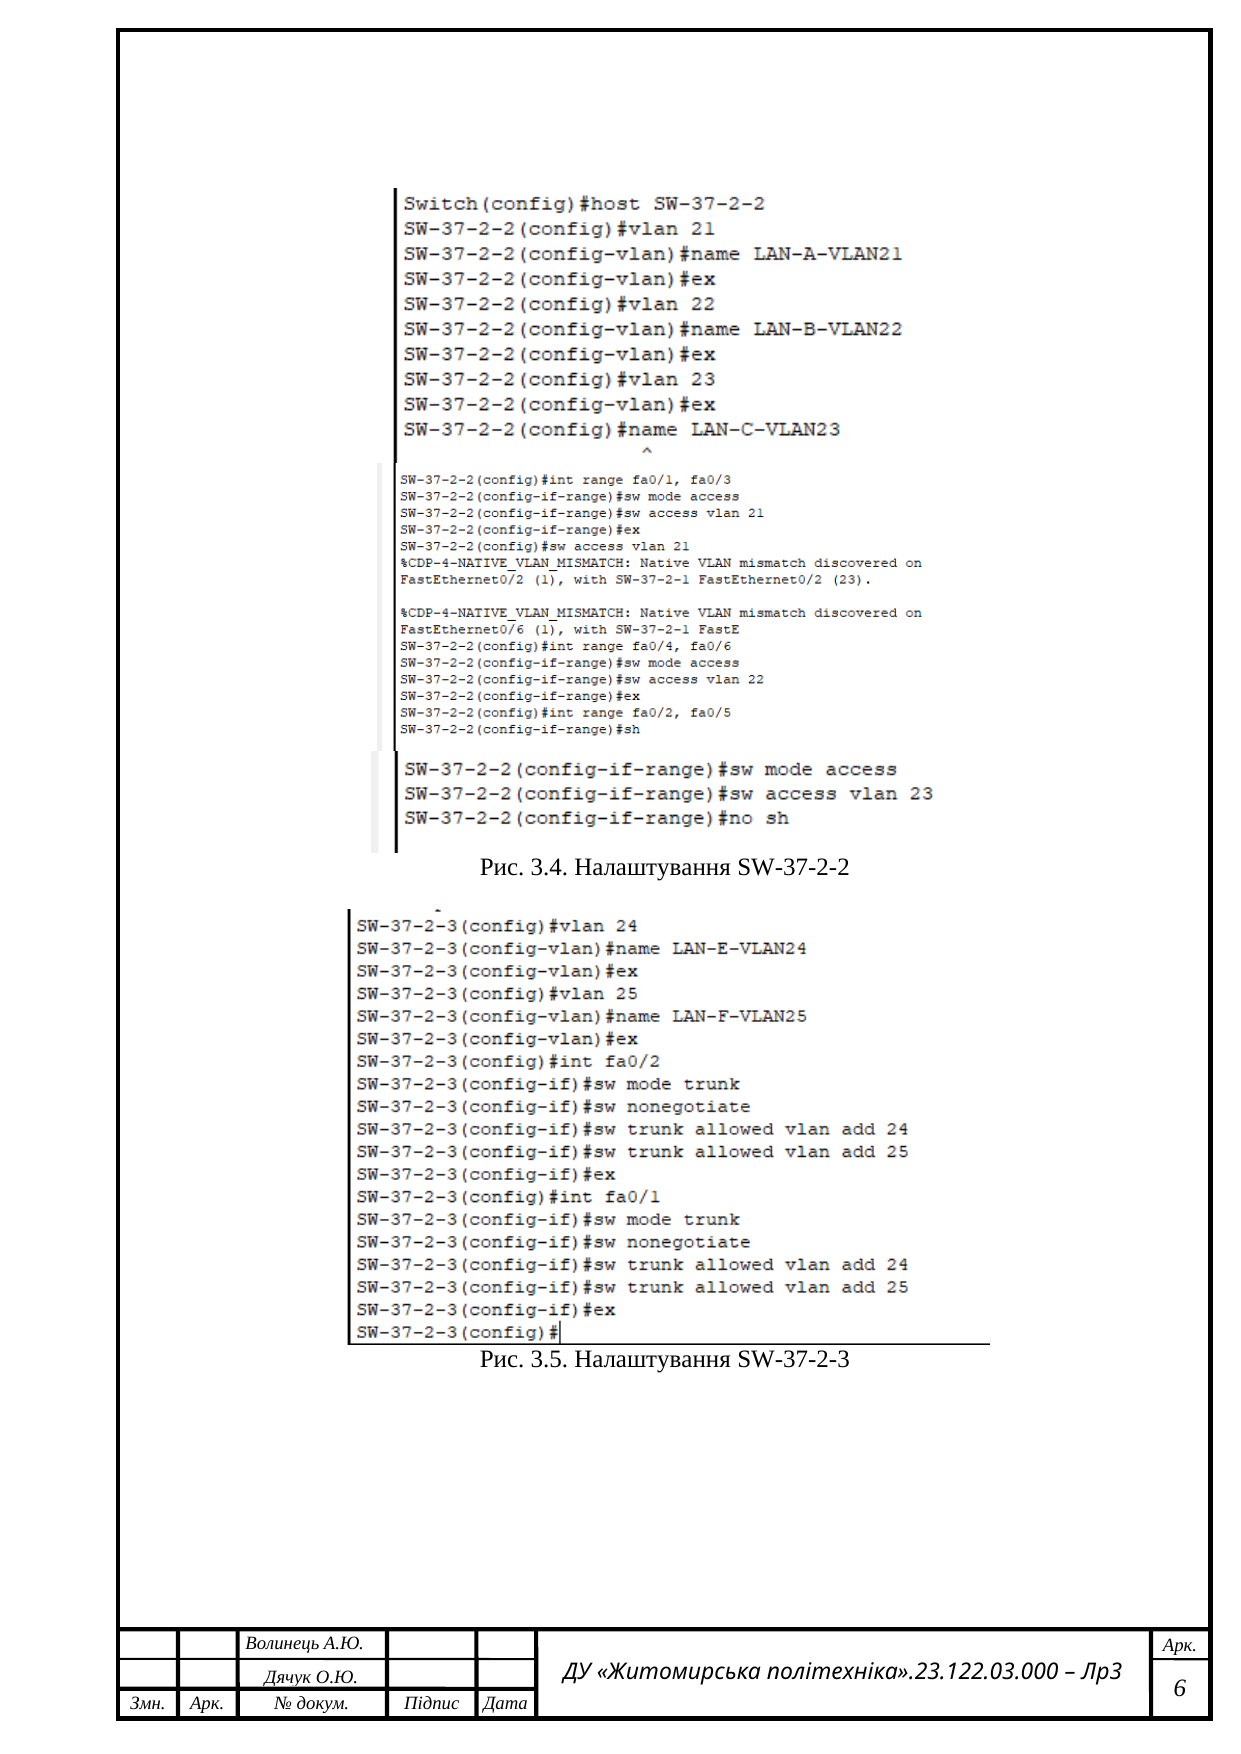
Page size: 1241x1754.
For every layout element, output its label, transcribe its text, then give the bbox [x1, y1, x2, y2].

picture [338, 909, 990, 1345]
text Рис. 3.5. Налаштування SW-37-2-3 [148, 1344, 1181, 1373]
picture [371, 188, 958, 853]
text Рис. 3.4. Налаштування SW-37-2-2 [148, 852, 1181, 881]
